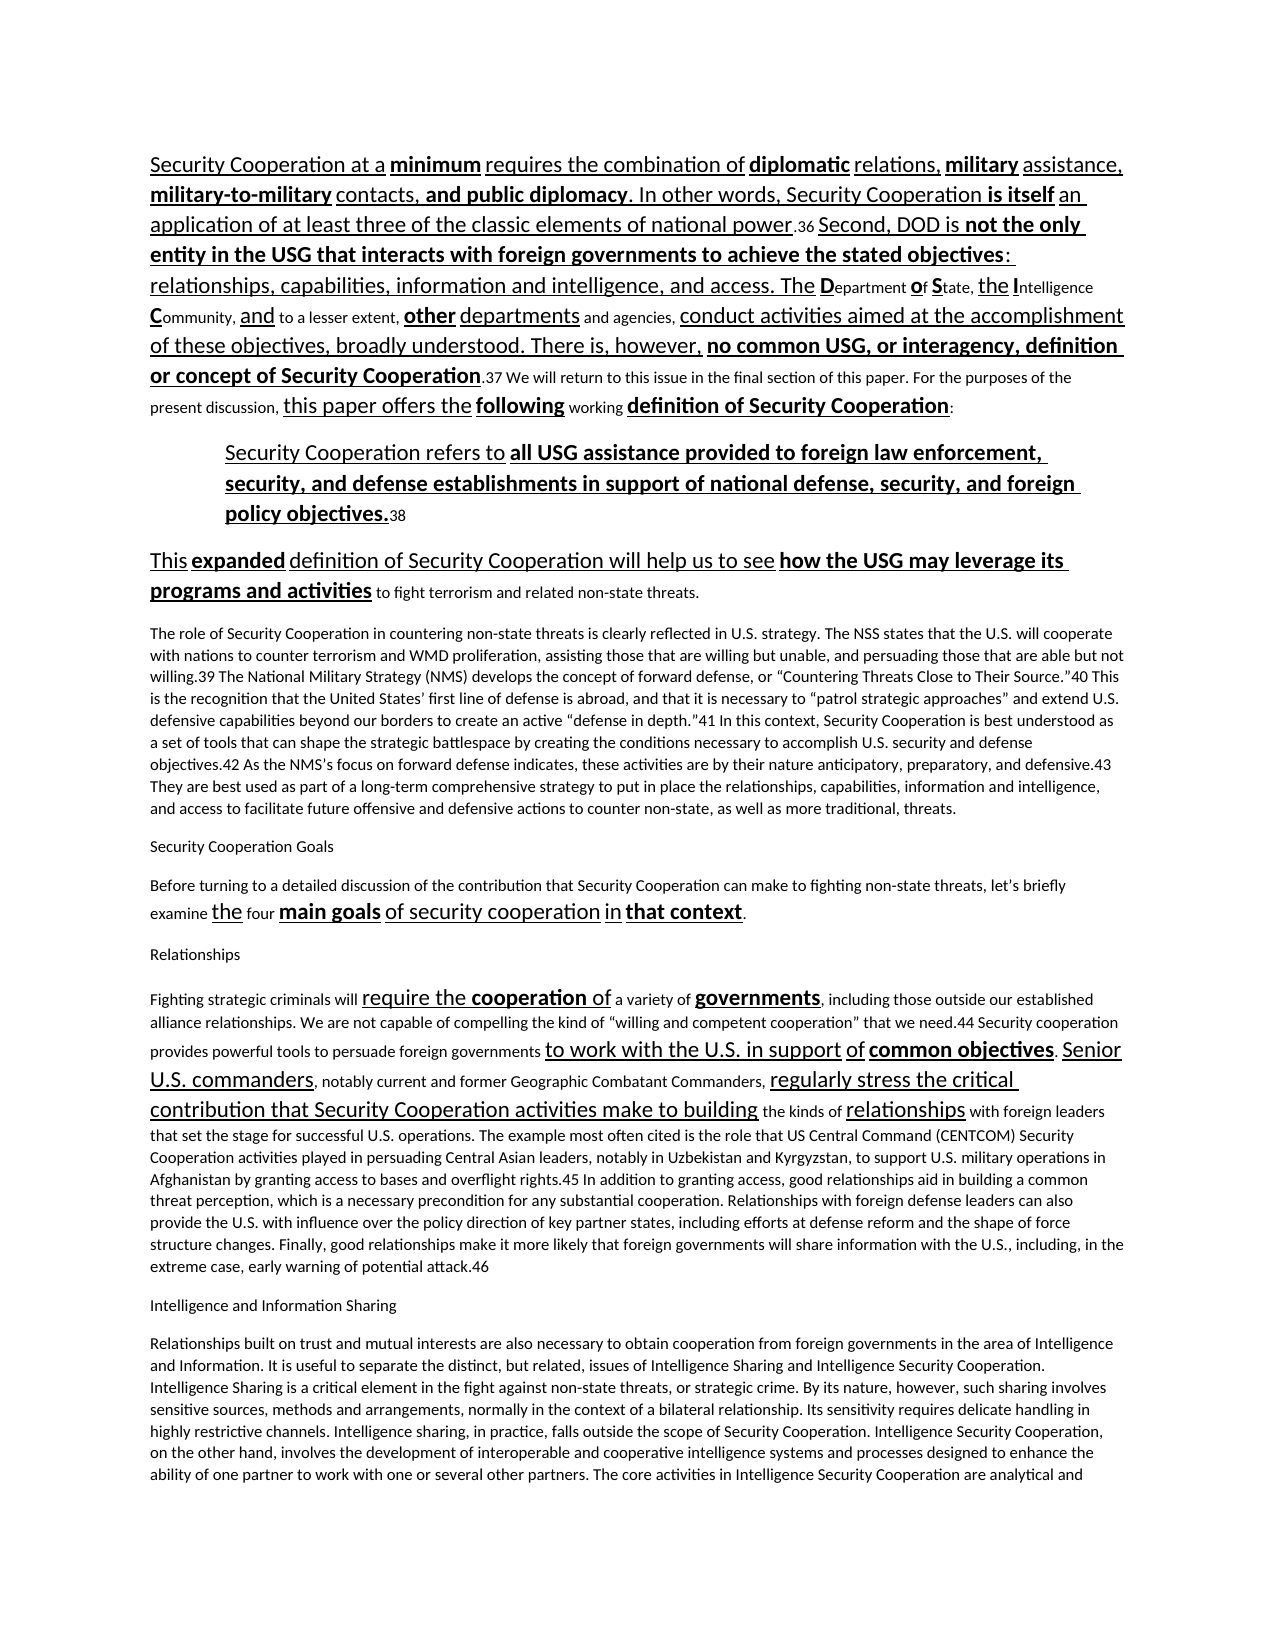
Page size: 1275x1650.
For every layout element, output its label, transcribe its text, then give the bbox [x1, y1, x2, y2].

text Before turning to a detailed discussion of the contribution that Security Cooperation can make to fighting non-state threats, let’s briefly examine the four main goals of security cooperation in that context. [150, 875, 1125, 926]
text This expanded definition of Security Cooperation will help us to see how the USG may leverage its programs and activities to fight terrorism and related non-state threats. [150, 546, 1125, 604]
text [150, 150, 1125, 420]
text Security Cooperation Goals [150, 836, 1125, 857]
text Security Cooperation refers to all USG assistance provided to foreign law enforcement, security, and defense establishments in support of national defense, security, and foreign policy objectives.38 [225, 438, 1125, 527]
text Fighting strategic criminals will require the cooperation of a variety of governments, including those outside our established alliance relationships. We are not capable of compelling the kind of “willing and competent cooperation” that we need.44 Security cooperation provides powerful tools to persuade foreign governments to work with the U.S. in support of common objectives. Senior U.S. commanders, notably current and former Geographic Combatant Commanders, regularly stress the critical contribution that Security Cooperation activities make to building the kinds of relationships with foreign leaders that set the stage for successful U.S. operations. The example most often cited is the role that US Central Command (CENTCOM) Security Cooperation activities played in persuading Central Asian leaders, notably in Uzbekistan and Kyrgyzstan, to support U.S. military operations in Afghanistan by granting access to bases and overflight rights.45 In addition to granting access, good relationships aid in building a common threat perception, which is a necessary precondition for any substantial cooperation. Relationships with foreign defense leaders can also provide the U.S. with influence over the policy direction of key partner states, including efforts at defense reform and the shape of force structure changes. Finally, good relationships make it more likely that foreign governments will share information with the U.S., including, in the extreme case, early warning of potential attack.46 [150, 983, 1125, 1277]
text Relationships [150, 944, 1125, 965]
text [150, 1333, 1125, 1485]
text The role of Security Cooperation in countering non-state threats is clearly reflected in U.S. strategy. The NSS states that the U.S. will cooperate with nations to counter terrorism and WMD proliferation, assisting those that are willing but unable, and persuading those that are able but not willing.39 The National Military Strategy (NMS) develops the concept of forward defense, or “Countering Threats Close to Their Source.”40 This is the recognition that the United States’ first line of defense is abroad, and that it is necessary to “patrol strategic approaches” and extend U.S. defensive capabilities beyond our borders to create an active “defense in depth.”41 In this context, Security Cooperation is best understood as a set of tools that can shape the strategic battlespace by creating the conditions necessary to accomplish U.S. security and defense objectives.42 As the NMS’s focus on forward defense indicates, these activities are by their nature anticipatory, preparatory, and defensive.43 They are best used as part of a long-term comprehensive strategy to put in place the relationships, capabilities, information and intelligence, and access to facilitate future offensive and defensive actions to counter non-state, as well as more traditional, threats. [150, 623, 1125, 818]
text Intelligence and Information Sharing [150, 1295, 1125, 1315]
